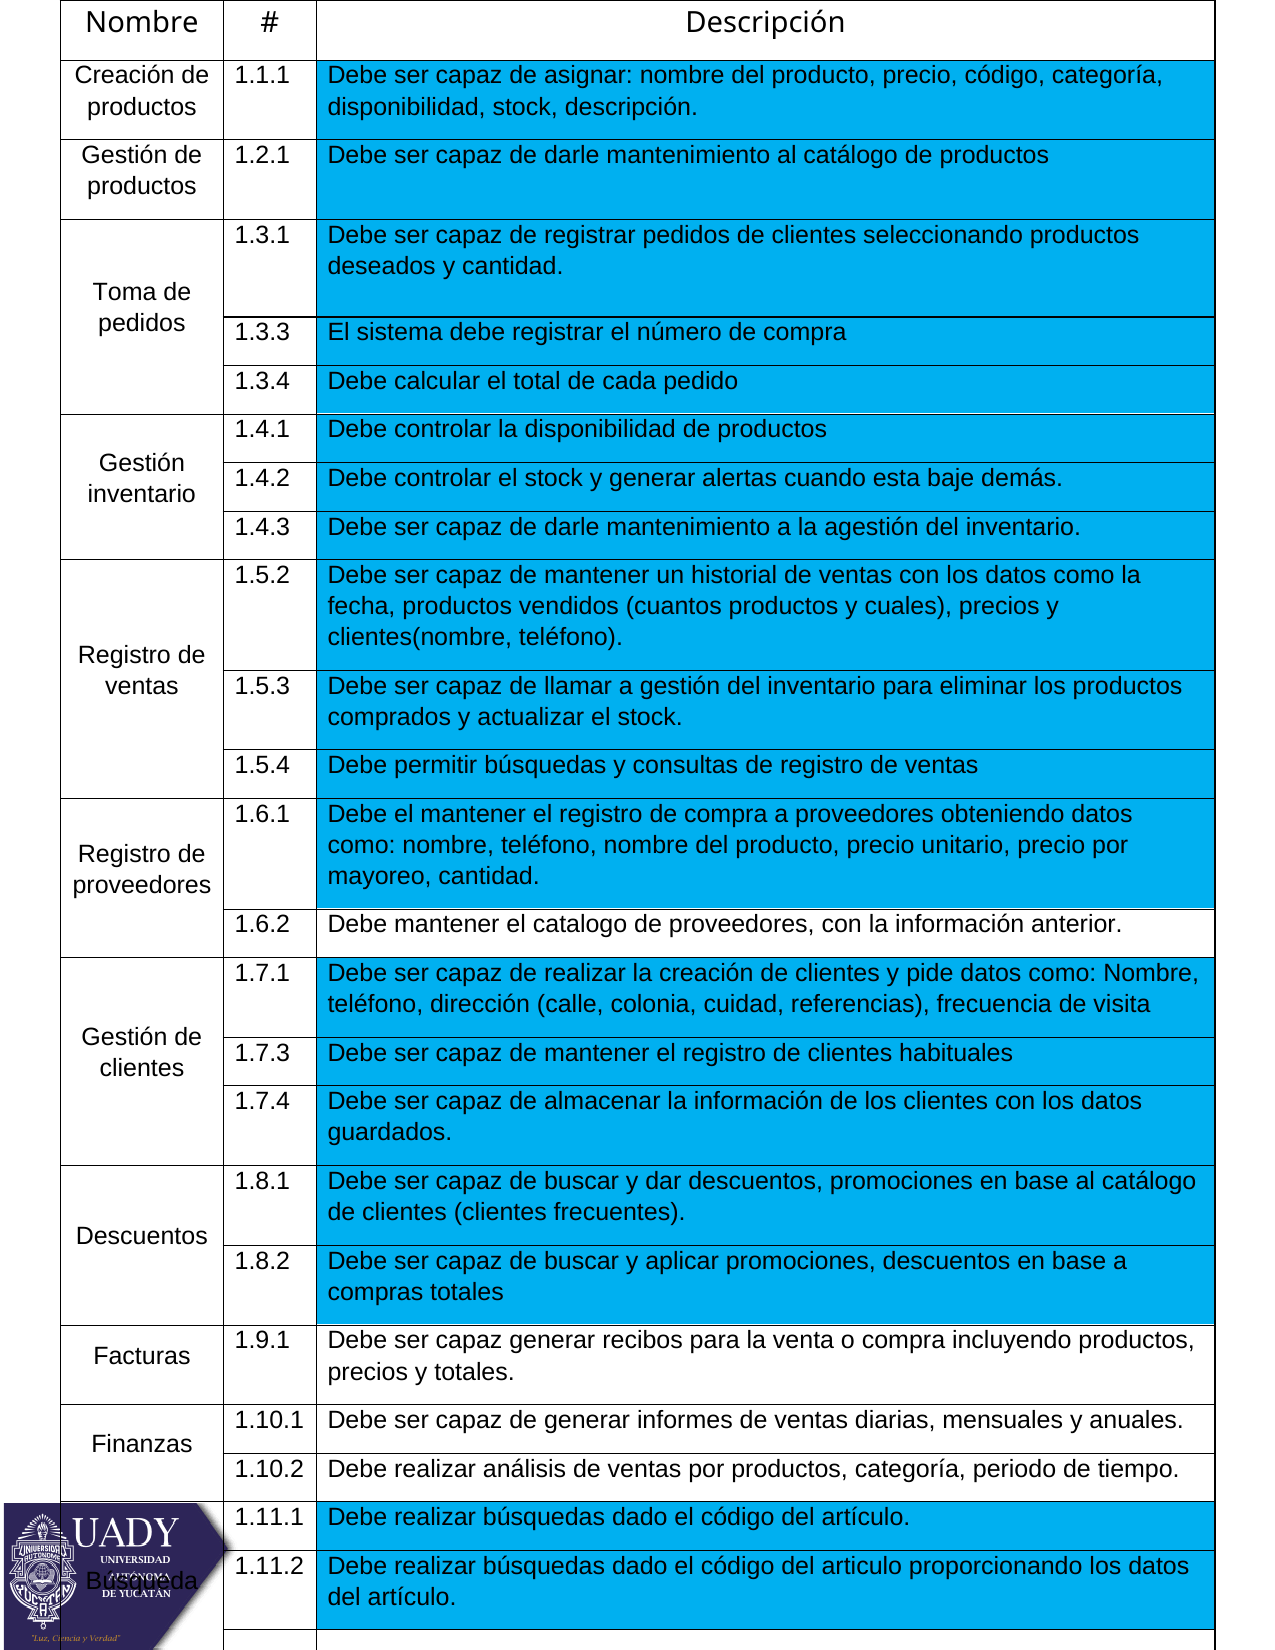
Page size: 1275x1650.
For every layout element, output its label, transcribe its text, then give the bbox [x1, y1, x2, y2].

table_cell [317, 1630, 1214, 1650]
table_cell 1.5.3 [224, 671, 316, 749]
table_cell El sistema debe registrar el número de compra [317, 318, 1214, 365]
table_cell 1.2.1 [224, 140, 316, 219]
table_cell Gestión de productos [61, 140, 223, 219]
table_cell Finanzas [61, 1405, 223, 1501]
table_cell Gestión inventario [61, 415, 223, 559]
picture [3, 1503, 60, 1650]
table_cell Debe realizar búsquedas dado el código del articulo proporcionando los datos del artículo. [317, 1551, 1214, 1629]
table_header # [224, 1, 316, 59]
table_cell Debe ser capaz de buscar y dar descuentos, promociones en base al catálogo de clientes (clientes frecuentes). [317, 1166, 1214, 1245]
table_cell Debe ser capaz de realizar la creación de clientes y pide datos como: Nombre, teléfono, dirección (calle, colonia, cuidad, referencias), frecuencia de visita [317, 958, 1214, 1037]
table_cell Toma de pedidos [61, 220, 223, 413]
table_cell Debe ser capaz generar recibos para la venta o compra incluyendo productos, precios y totales. [317, 1326, 1214, 1404]
table_cell 1.8.2 [224, 1246, 316, 1324]
table_cell Debe ser capaz de mantener un historial de ventas con los datos como la fecha, productos vendidos (cuantos productos y cuales), precios y clientes(nombre, teléfono). [317, 560, 1214, 670]
table_cell 1.1.1 [224, 61, 316, 139]
table_cell 1.4.1 [224, 415, 316, 462]
table_cell Facturas [61, 1326, 223, 1404]
table_cell Debe ser capaz de buscar y aplicar promociones, descuentos en base a compras totales [317, 1246, 1214, 1324]
table_cell 1.5.4 [224, 750, 316, 798]
table_cell Debe ser capaz de darle mantenimiento al catálogo de productos [317, 140, 1214, 219]
table_cell 1.7.3 [224, 1038, 316, 1085]
table_cell 1.7.1 [224, 958, 316, 1037]
table_cell Gestión de clientes [61, 958, 223, 1165]
table_cell 1.9.1 [224, 1326, 316, 1404]
table_cell 1.4.3 [224, 512, 316, 559]
table_cell Debe ser capaz de generar informes de ventas diarias, mensuales y anuales. [317, 1405, 1214, 1453]
table_cell Debe ser capaz de llamar a gestión del inventario para eliminar los productos comprados y actualizar el stock. [317, 671, 1214, 749]
table_cell [224, 1630, 316, 1650]
table_cell Registro de ventas [61, 560, 223, 798]
table_cell Debe mantener el catalogo de proveedores, con la información anterior. [317, 910, 1214, 957]
table_cell 1.11.1 [224, 1502, 316, 1550]
table_cell Debe controlar la disponibilidad de productos [317, 415, 1214, 462]
table_header Descripción [317, 1, 1214, 59]
table_cell 1.3.3 [224, 318, 316, 365]
table_cell 1.10.1 [224, 1405, 316, 1453]
table_cell 1.8.1 [224, 1166, 316, 1245]
table_cell Debe ser capaz de asignar: nombre del producto, precio, código, categoría, disponibilidad, stock, descripción. [317, 61, 1214, 139]
table_cell Debe ser capaz de mantener el registro de clientes habituales [317, 1038, 1214, 1085]
table_cell Debe controlar el stock y generar alertas cuando esta baje demás. [317, 463, 1214, 511]
table_cell Debe permitir búsquedas y consultas de registro de ventas [317, 750, 1214, 798]
table_cell 1.7.4 [224, 1086, 316, 1165]
table_cell Debe ser capaz de darle mantenimiento a la agestión del inventario. [317, 512, 1214, 559]
table_cell 1.3.1 [224, 220, 316, 316]
table_cell 1.4.2 [224, 463, 316, 511]
table_cell Debe realizar análisis de ventas por productos, categoría, periodo de tiempo. [317, 1454, 1214, 1501]
table_cell 1.6.2 [224, 910, 316, 957]
table_cell Debe ser capaz de almacenar la información de los clientes con los datos guardados. [317, 1086, 1214, 1165]
table_cell Creación de productos [61, 61, 223, 139]
table_cell 1.5.2 [224, 560, 316, 670]
table_cell 1.10.2 [224, 1454, 316, 1501]
table_cell Registro de proveedores [61, 799, 223, 957]
table_cell 1.11.2 [224, 1551, 316, 1629]
table_cell Búsqueda [61, 1502, 223, 1650]
table_header Nombre [61, 1, 223, 59]
table_cell Debe el mantener el registro de compra a proveedores obteniendo datos como: nombre, teléfono, nombre del producto, precio unitario, precio por mayoreo, cantidad. [317, 799, 1214, 908]
table_cell Debe calcular el total de cada pedido [317, 366, 1214, 413]
table_cell 1.3.4 [224, 366, 316, 413]
table_cell Descuentos [61, 1166, 223, 1324]
table_cell 1.6.1 [224, 799, 316, 908]
table_cell Debe realizar búsquedas dado el código del artículo. [317, 1502, 1214, 1550]
table_cell Debe ser capaz de registrar pedidos de clientes seleccionando productos deseados y cantidad. [317, 220, 1214, 316]
